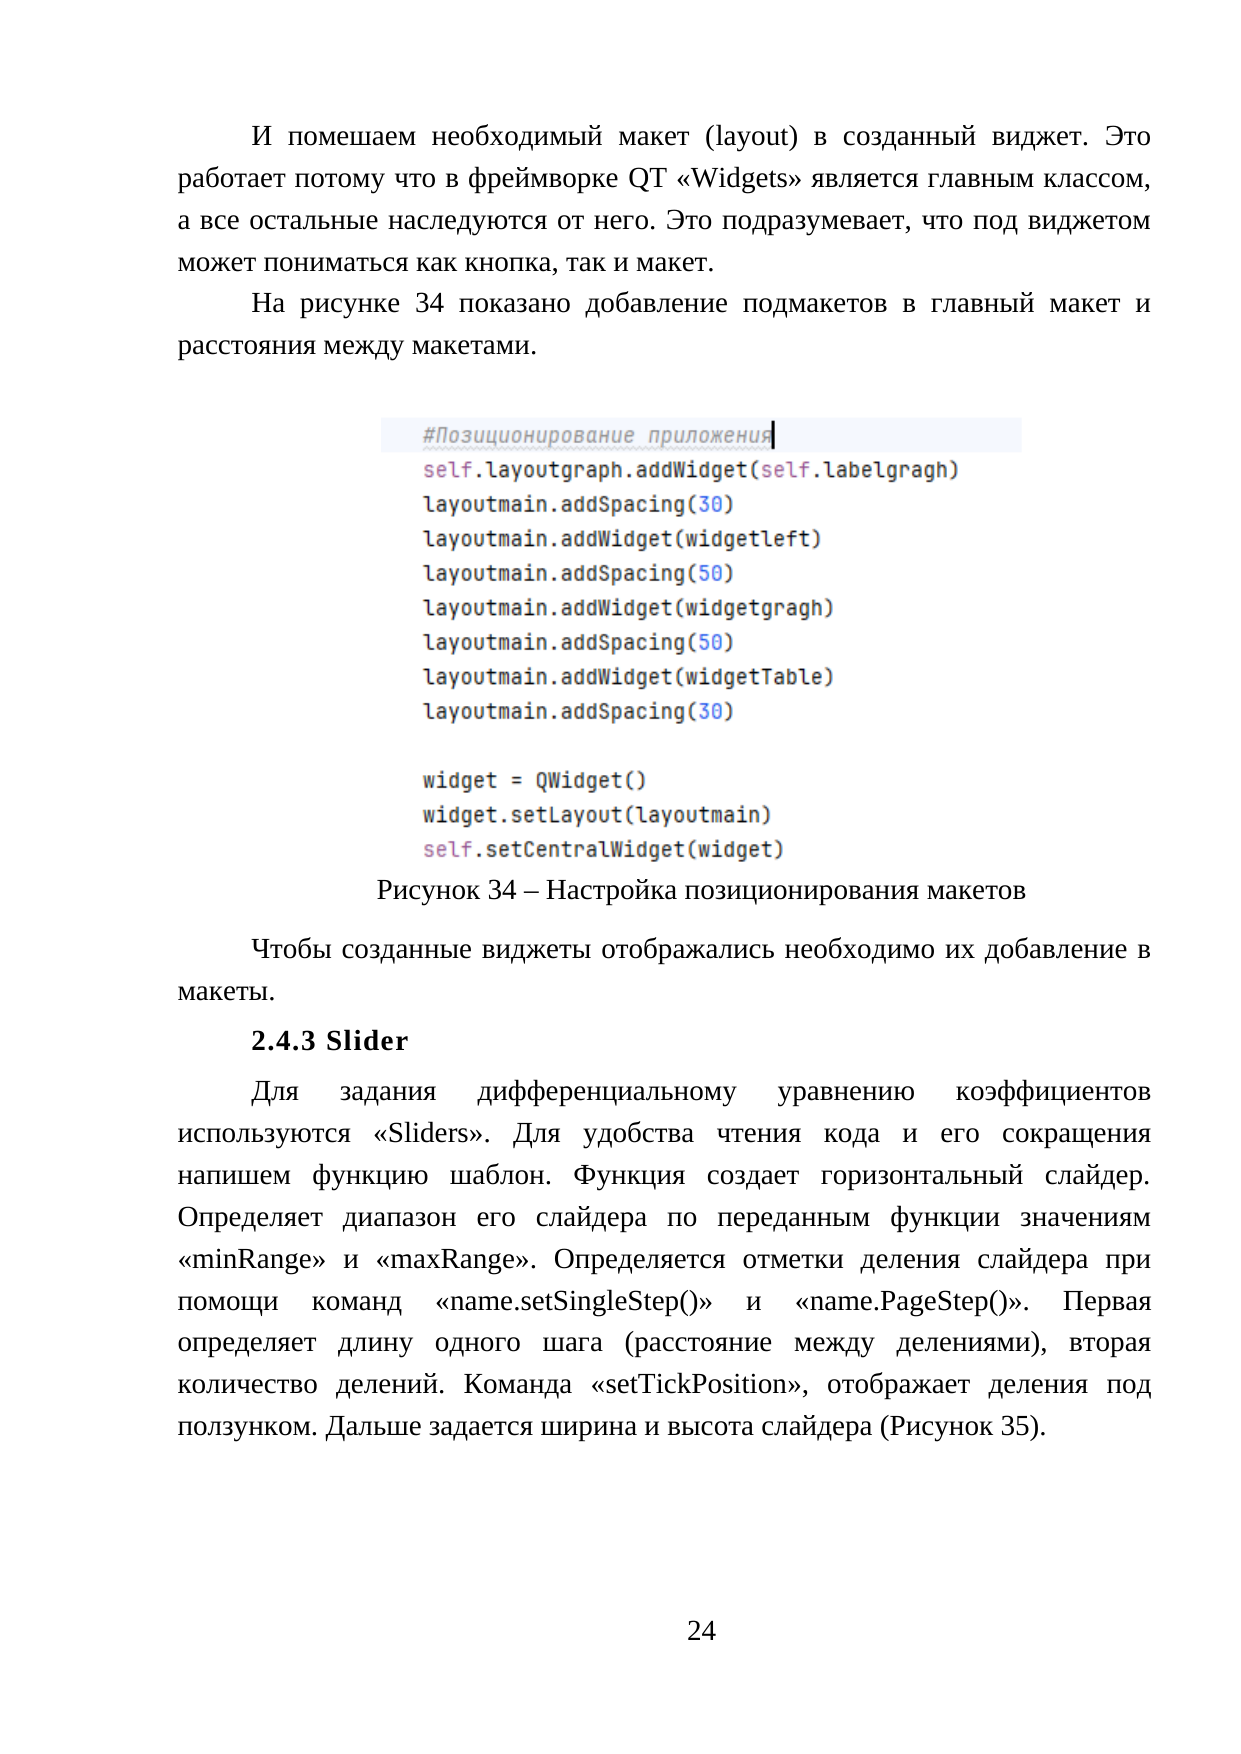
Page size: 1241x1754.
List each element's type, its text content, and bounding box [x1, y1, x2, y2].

text На рисунке 34 показано добавление подмакетов в главный макет и расстояния между макетами. [177, 286, 1152, 361]
text Для задания дифференциальному уравнению коэффициентов используются «Sliders». Для удобства чтения кода и его сокращения напишем функцию шаблон. Функция создает горизонтальный слайдер. Определяет диапазон его слайдера по переданным функции значениям «minRange» и «maxRange». Определяется отметки деления слайдера при помощи команд «name.setSingleStep()» и «name.PageStep()». Первая определяет длину одного шага (расстояние между делениями), вторая количество делений. Команда «setTickPosition», отображает деления под ползунком. Дальше задается ширина и высота слайдера (Рисунок 35). [177, 1073, 1152, 1442]
subtitle 2.4.3 Slider [177, 1023, 1152, 1057]
text Рисунок 34 – Настройка позиционирования макетов [177, 872, 1152, 906]
text Чтобы созданные виджеты отображались необходимо их добавление в макеты. [177, 931, 1152, 1006]
picture [381, 386, 1022, 865]
text И помешаем необходимый макет (layout) в созданный виджет. Это работает потому что в фреймворке QT «Widgets» является главным классом, а все остальные наследуются от него. Это подразумевает, что под виджетом может пониматься как кнопка, так и макет. [177, 118, 1152, 277]
